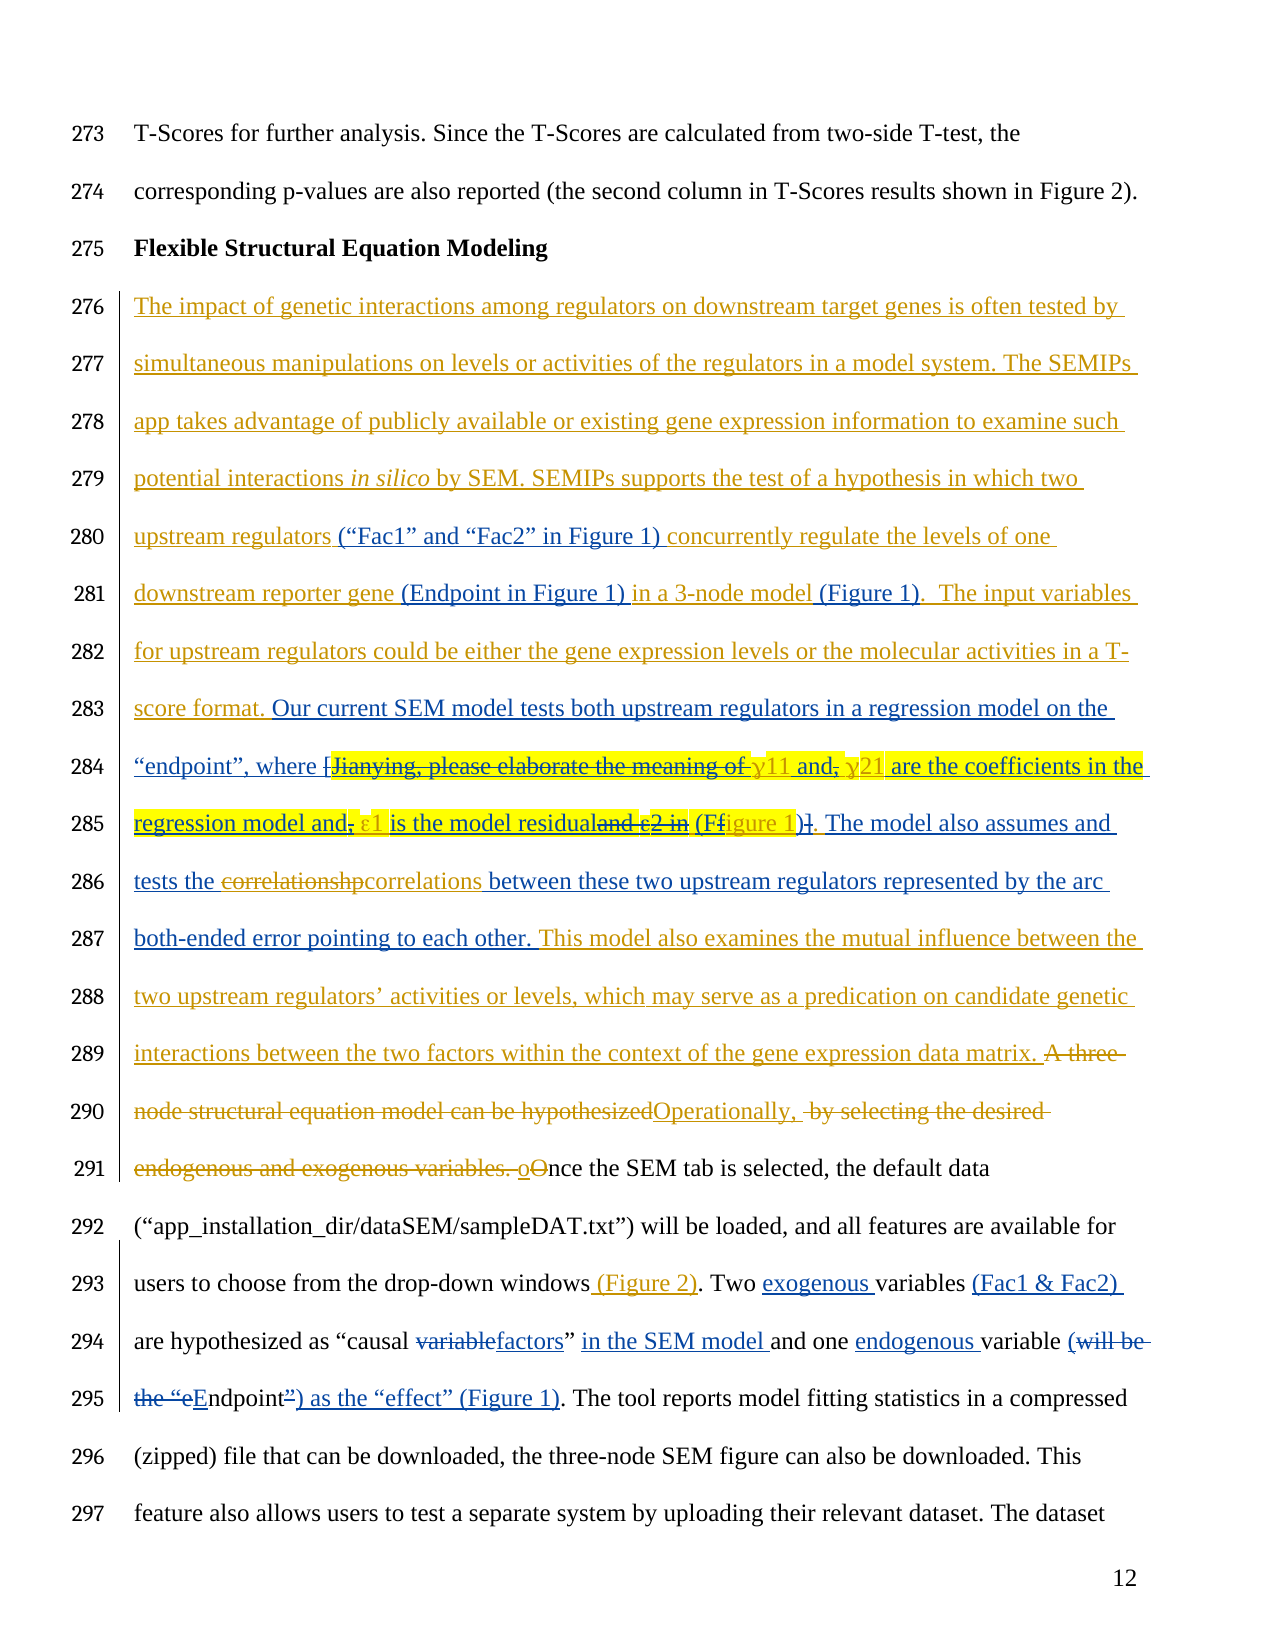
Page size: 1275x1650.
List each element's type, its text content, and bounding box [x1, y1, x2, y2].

subtitle Flexible Structural Equation Modeling [133, 233, 1152, 262]
